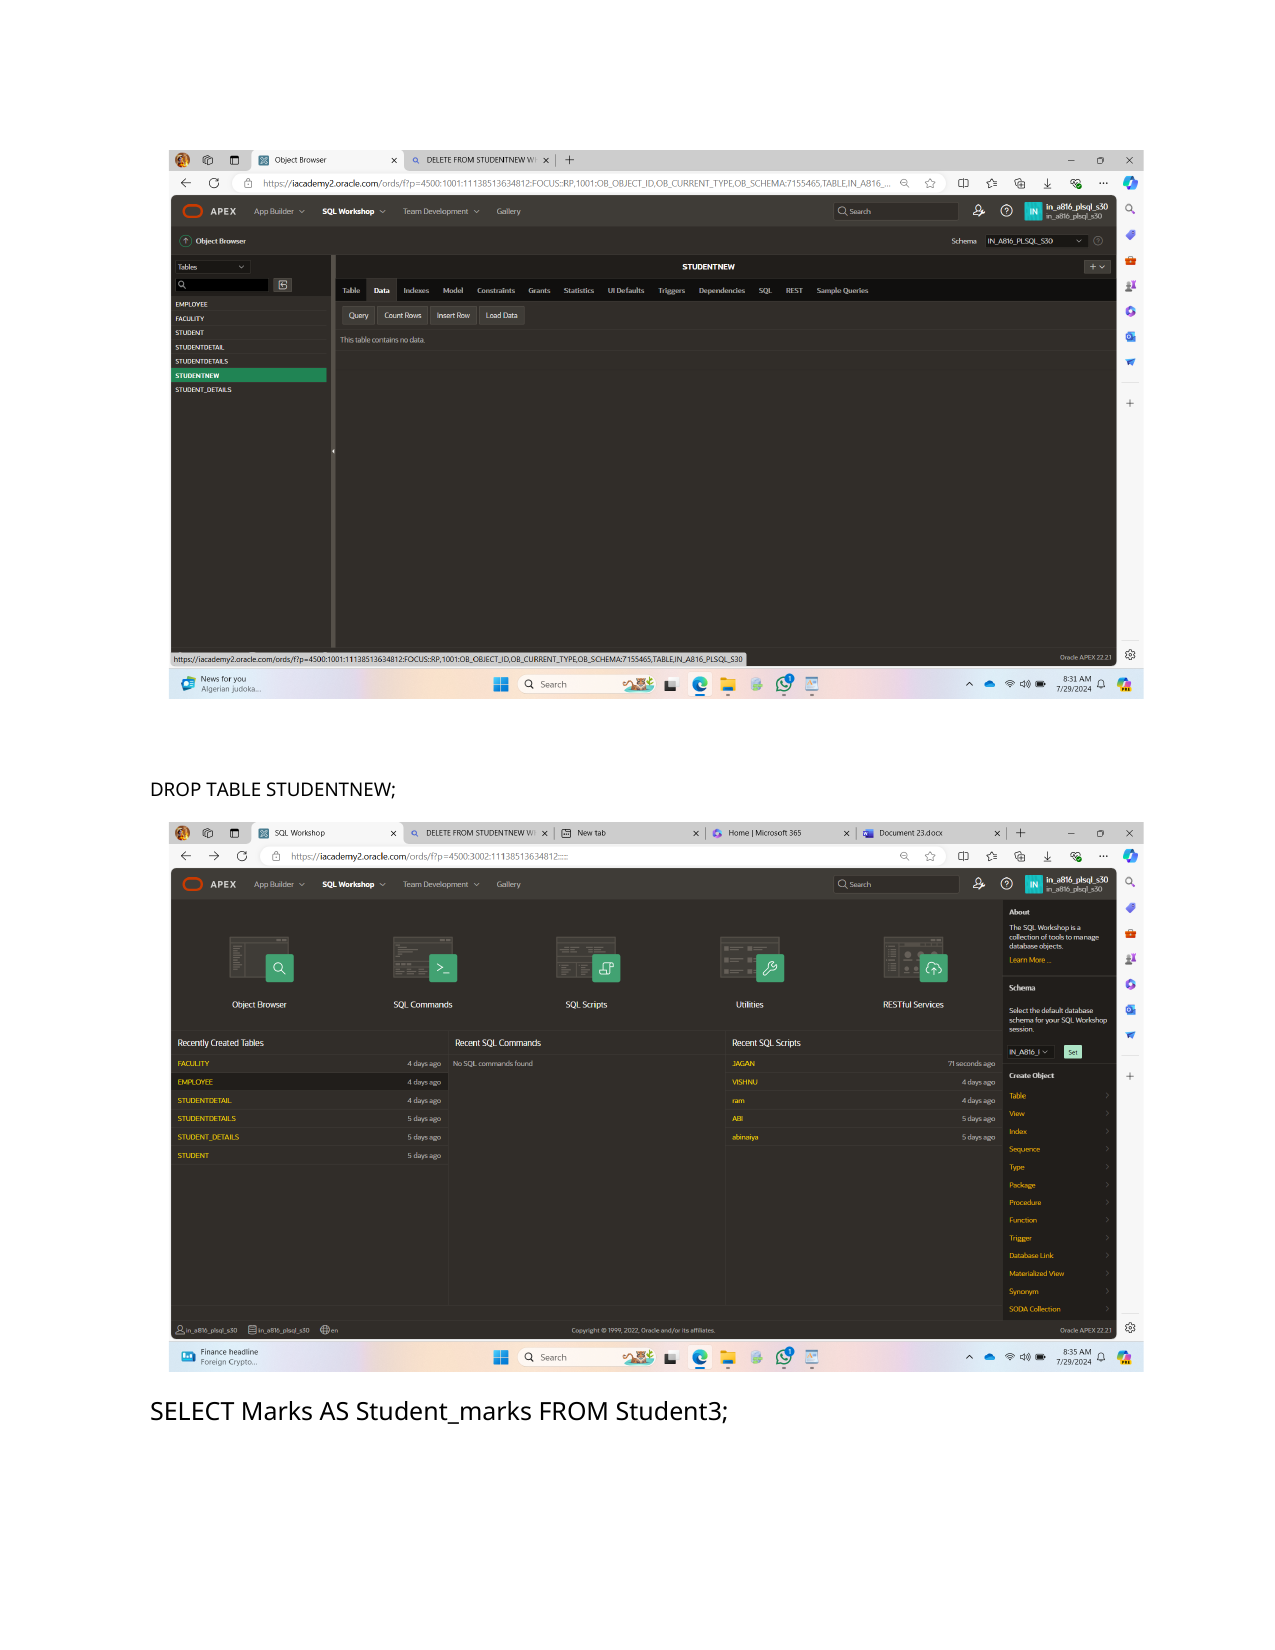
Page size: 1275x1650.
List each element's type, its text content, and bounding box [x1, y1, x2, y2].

text SELECT Marks AS Student_marks FROM Student3; [150, 1393, 1125, 1427]
text DROP TABLE STUDENTNEW; [150, 777, 1125, 802]
